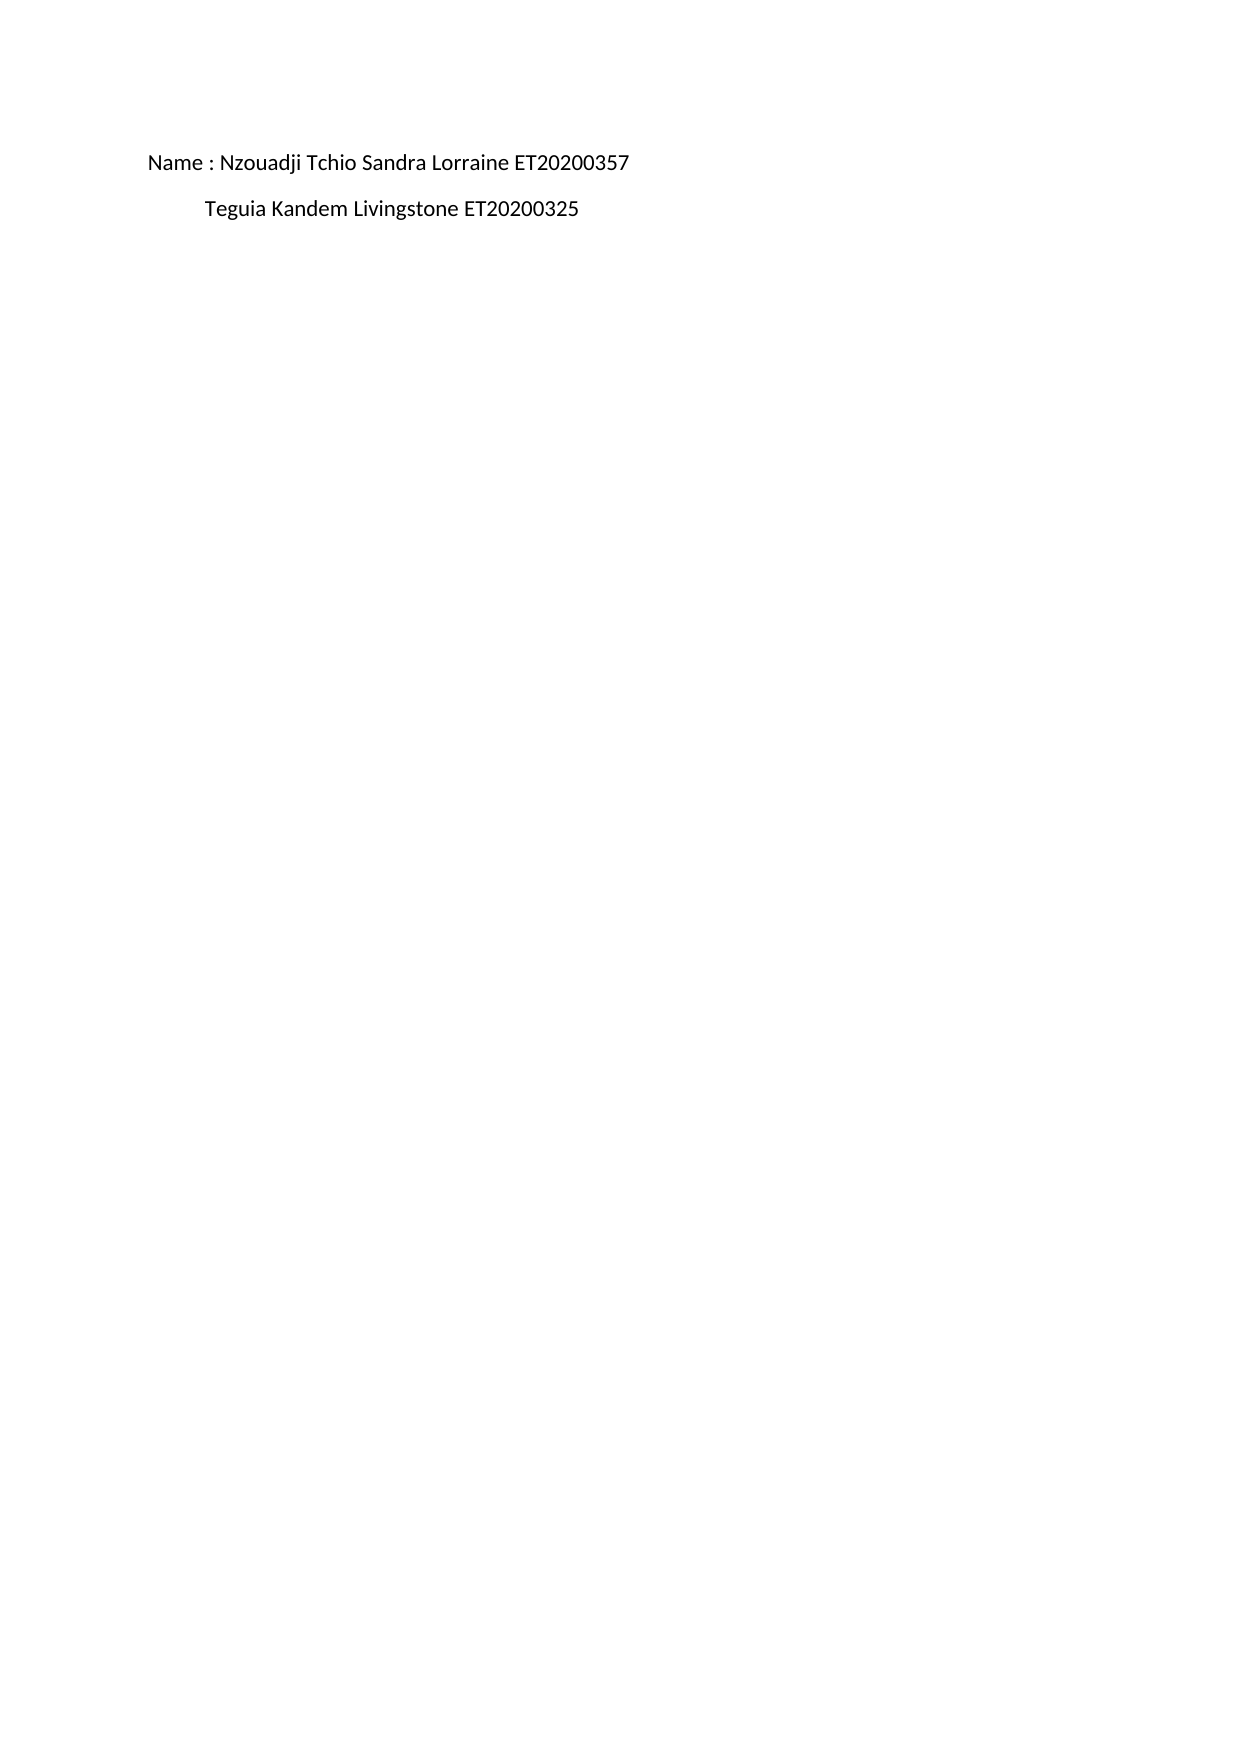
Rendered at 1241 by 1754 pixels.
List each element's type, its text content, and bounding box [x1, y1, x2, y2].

text Name : Nzouadji Tchio Sandra Lorraine ET20200357 [148, 148, 1093, 176]
text Teguia Kandem Livingstone ET20200325 [148, 194, 1093, 222]
